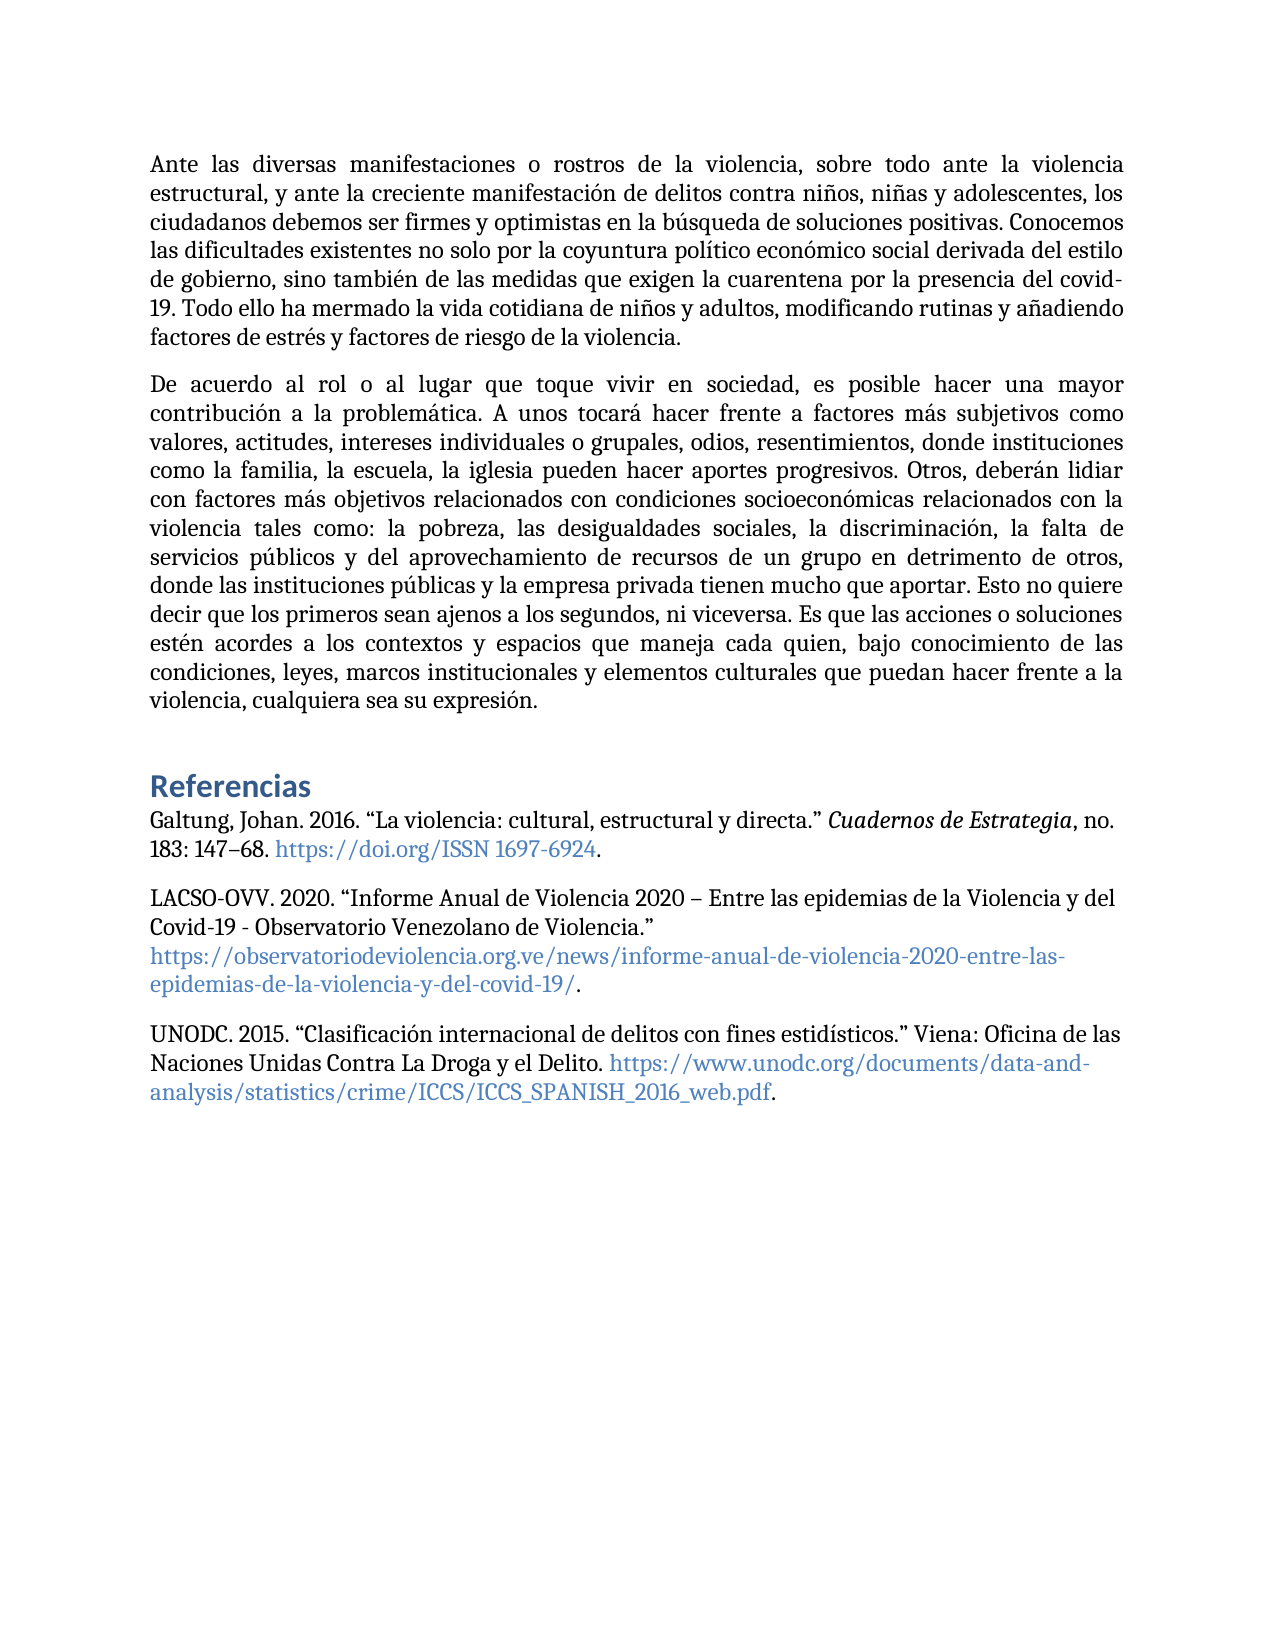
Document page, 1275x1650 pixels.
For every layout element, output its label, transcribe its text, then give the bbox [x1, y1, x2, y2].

text UNODC. 2015. “Clasificación internacional de delitos con fines estidísticos.” Viena: Oficina de las Naciones Unidas Contra La Droga y el Delito. https://www.unodc.org/documents/data-and-analysis/statistics/crime/ICCS/ICCS_SPANISH_2016_web.pdf. [150, 1020, 1125, 1106]
text Galtung, Johan. 2016. “La violencia: cultural, estructural y directa.” Cuadernos de Estrategia, no. 183: 147–68. https://doi.org/ISSN 1697-6924. [150, 806, 1125, 863]
text LACSO-OVV. 2020. “Informe Anual de Violencia 2020 – Entre las epidemias de la Violencia y del Covid-19 - Observatorio Venezolano de Violencia.” https://observatoriodeviolencia.org.ve/news/informe-anual-de-violencia-2020-entre-las-epidemias-de-la-violencia-y-del-covid-19/. [150, 884, 1125, 999]
text Ante las diversas manifestaciones o rostros de la violencia, sobre todo ante la violencia estructural, y ante la creciente manifestación de delitos contra niños, niñas y adolescentes, los ciudadanos debemos ser firmes y optimistas en la búsqueda de soluciones positivas. Conocemos las dificultades existentes no solo por la coyuntura político económico social derivada del estilo de gobierno, sino también de las medidas que exigen la cuarentena por la presencia del covid-19. Todo ello ha mermado la vida cotidiana de niños y adultos, modificando rutinas y añadiendo factores de estrés y factores de riesgo de la violencia. [150, 150, 1125, 351]
subtitle Referencias [150, 765, 1125, 806]
text De acuerdo al rol o al lugar que toque vivir en sociedad, es posible hacer una mayor contribución a la problemática. A unos tocará hacer frente a factores más subjetivos como valores, actitudes, intereses individuales o grupales, odios, resentimientos, donde instituciones como la familia, la escuela, la iglesia pueden hacer aportes progresivos. Otros, deberán lidiar con factores más objetivos relacionados con condiciones socioeconómicas relacionados con la violencia tales como: la pobreza, las desigualdades sociales, la discriminación, la falta de servicios públicos y del aprovechamiento de recursos de un grupo en detrimento de otros, donde las instituciones públicas y la empresa privada tienen mucho que aportar. Esto no quiere decir que los primeros sean ajenos a los segundos, ni viceversa. Es que las acciones o soluciones estén acordes a los contextos y espacios que maneja cada quien, bajo conocimiento de las condiciones, leyes, marcos institucionales y elementos culturales que puedan hacer frente a la violencia, cualquiera sea su expresión. [150, 370, 1125, 715]
